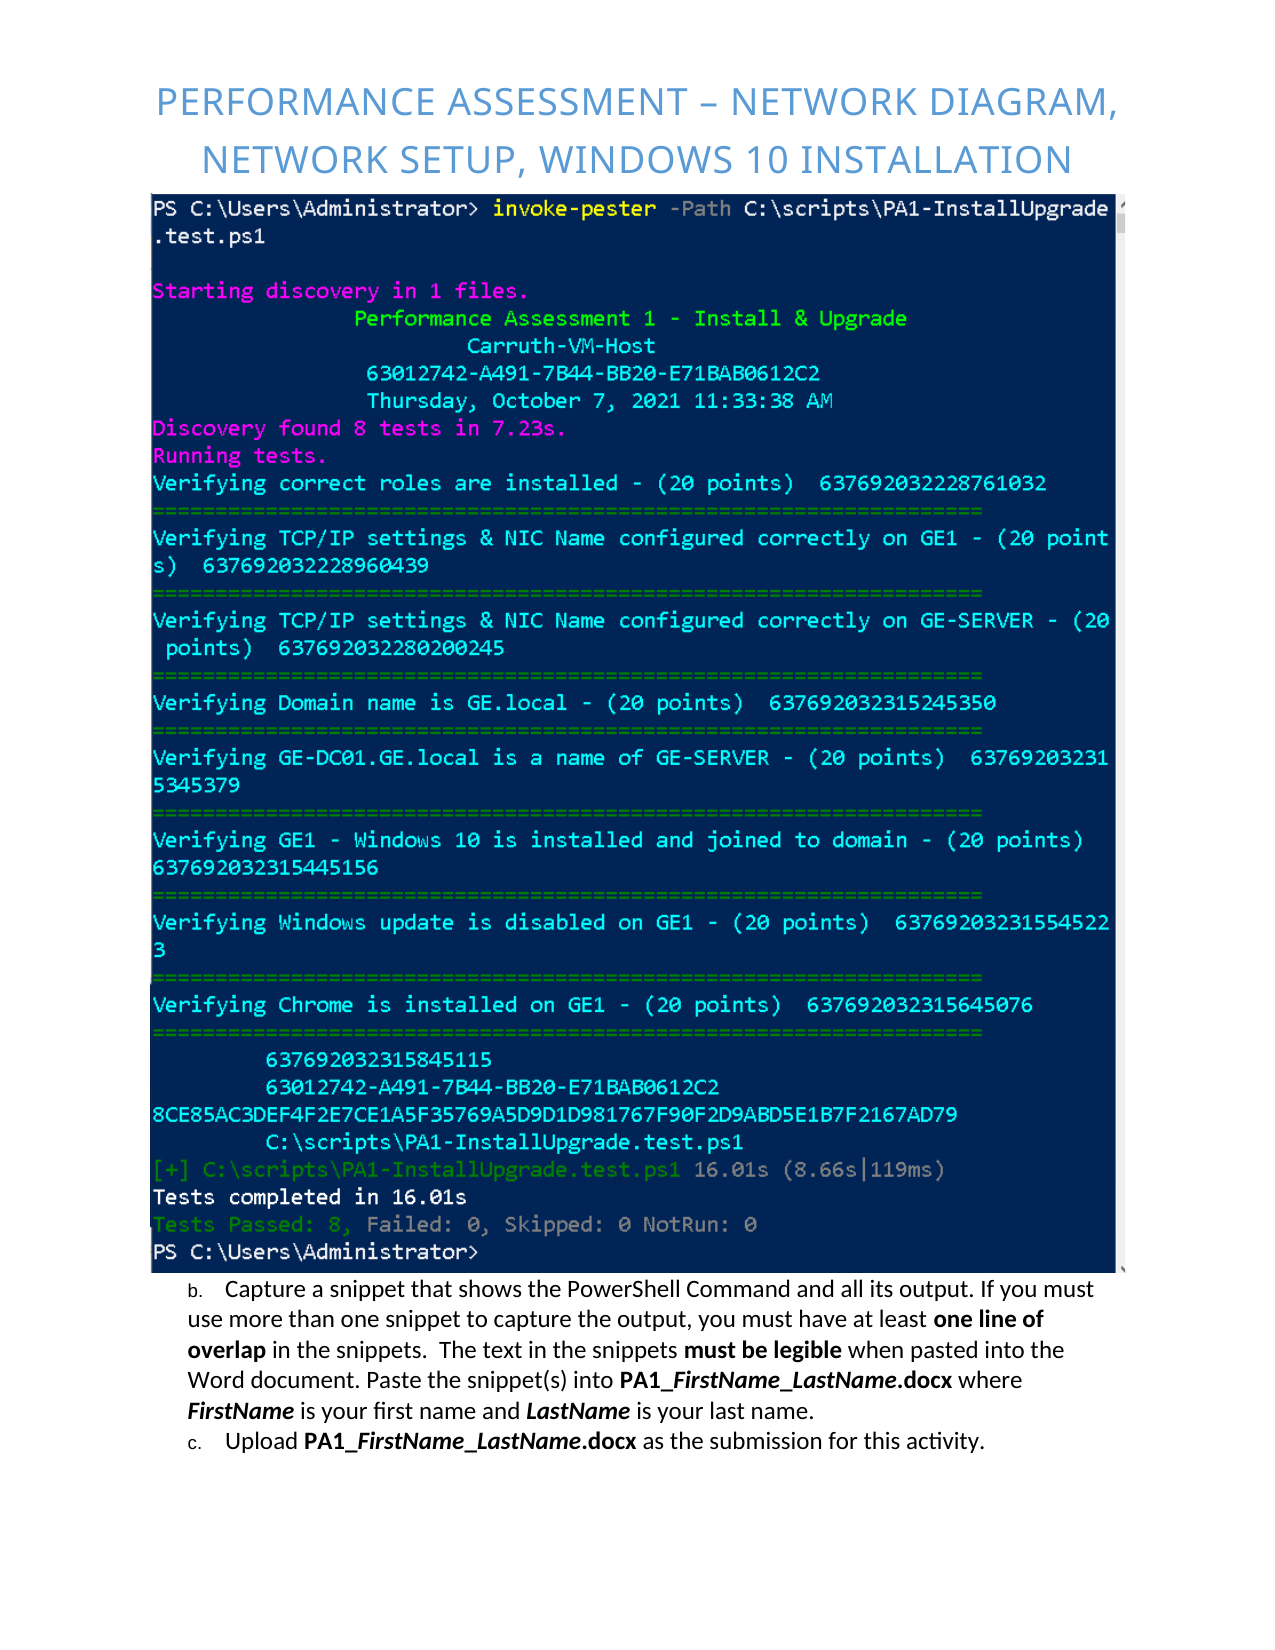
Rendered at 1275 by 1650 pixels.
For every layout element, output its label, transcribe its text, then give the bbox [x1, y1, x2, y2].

list Upload PA1_FirstName_LastName.docx as the submission for this activity. [187, 1426, 1125, 1456]
list Capture a snippet that shows the PowerShell Command and all its output. If you must use more than one snippet to capture the output, you must have at least one line of overlap in the snippets. The text in the snippets must be legible when pasted into the Word document. Paste the snippet(s) into PA1_FirstName_LastName.docx where FirstName is your first name and LastName is your last name. [187, 1273, 1125, 1426]
picture [150, 193, 1125, 1273]
